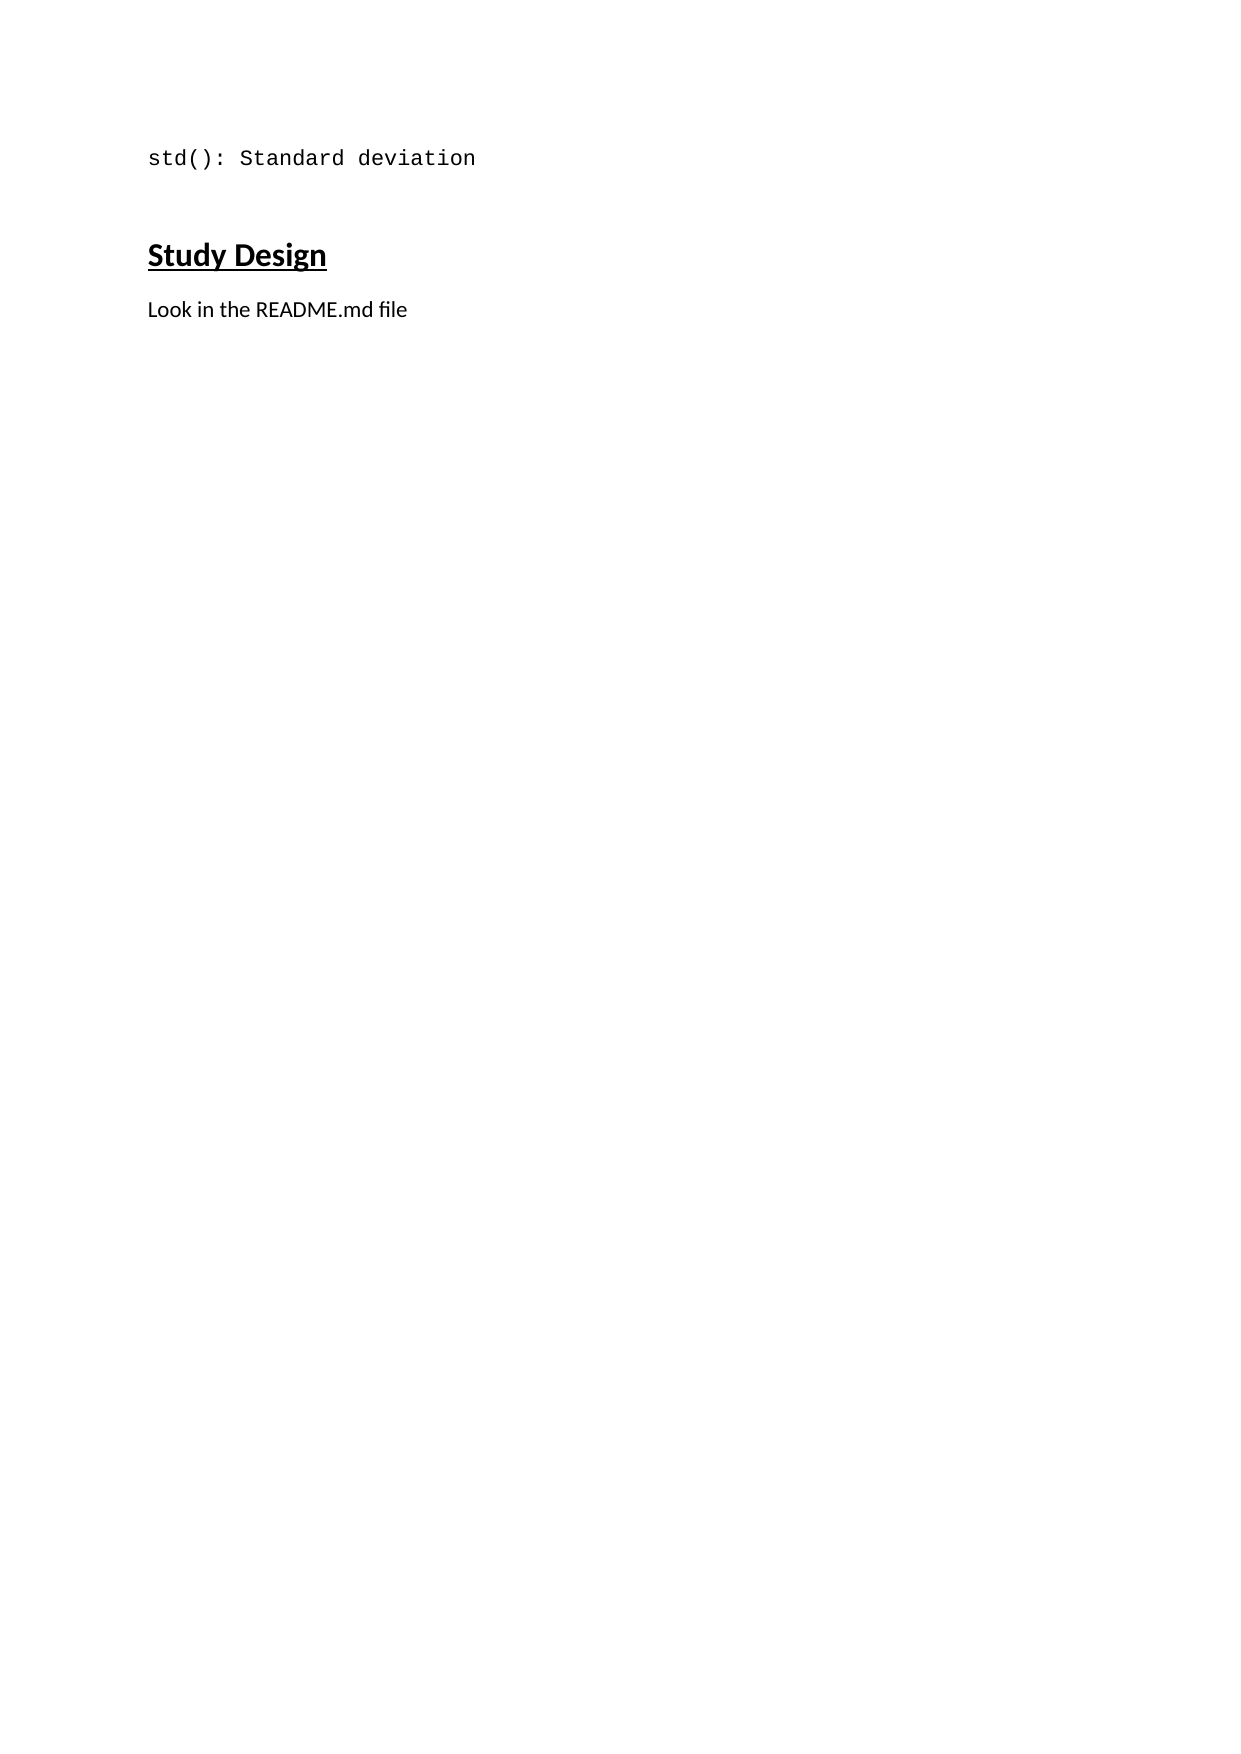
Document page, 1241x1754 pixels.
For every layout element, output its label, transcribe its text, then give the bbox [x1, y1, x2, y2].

text Look in the README.md file [148, 295, 1093, 323]
text std(): Standard deviation [148, 148, 1093, 172]
text Study Design [148, 234, 1093, 275]
